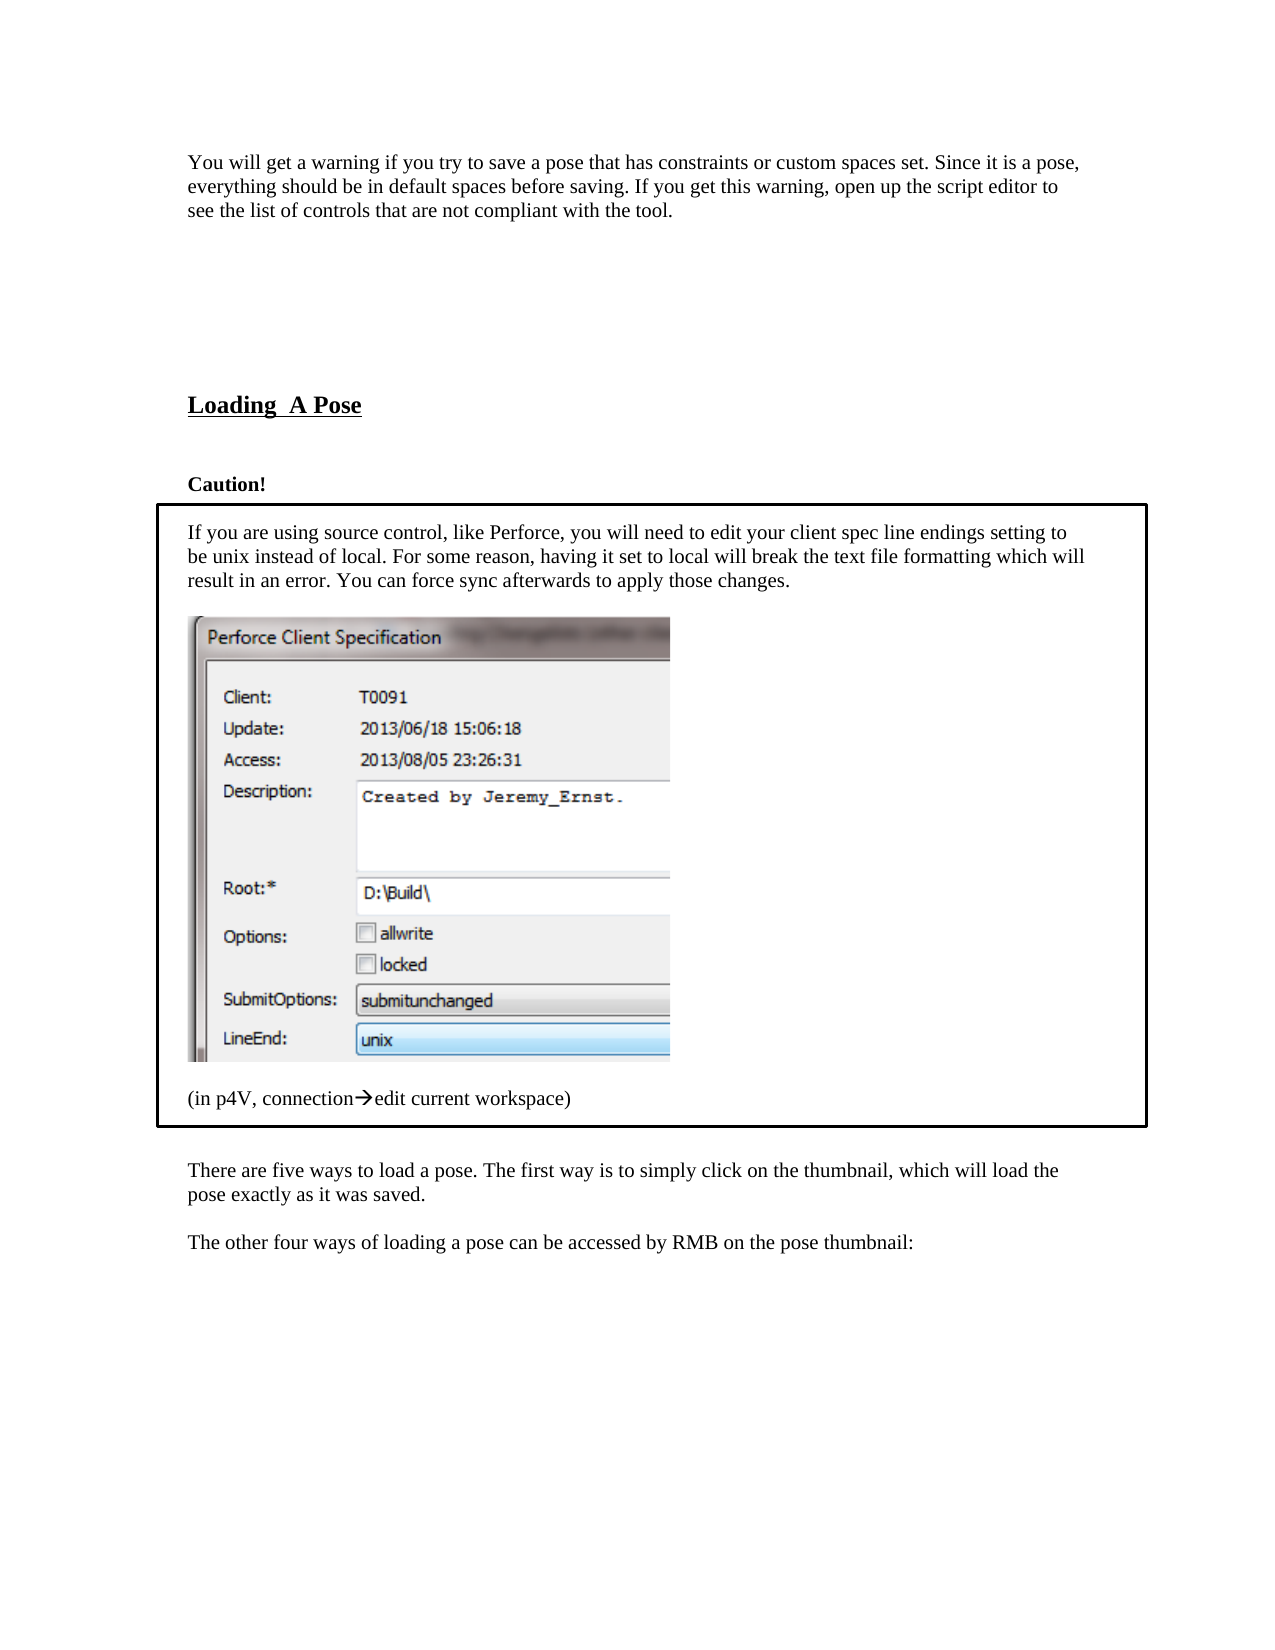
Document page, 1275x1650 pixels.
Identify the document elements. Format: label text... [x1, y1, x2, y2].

text Loading A Pose [187, 391, 1087, 419]
text If you are using source control, like Perforce, you will need to edit your client spec line endings setting to be unix instead of local. For some reason, having it set to local will break the text file formatting which will result in an error. You can force sync afterwards to apply those changes. [187, 520, 1087, 592]
text There are five ways to load a pose. The first way is to simply click on the thumbnail, which will load the pose exactly as it was saved. [187, 1158, 1087, 1206]
text You will get a warning if you try to save a pose that has constraints or custom spaces set. Since it is a pose, everything should be in default spaces before saving. If you get this warning, open up the script editor to see the list of controls that are not compliant with the tool. [187, 150, 1087, 222]
text The other four ways of loading a pose can be accessed by RMB on the pose thumbnail: [187, 1230, 1087, 1254]
text Caution! [187, 472, 1087, 496]
text (in p4V, connectionedit current workspace) [187, 1086, 1087, 1110]
picture [187, 616, 671, 1062]
